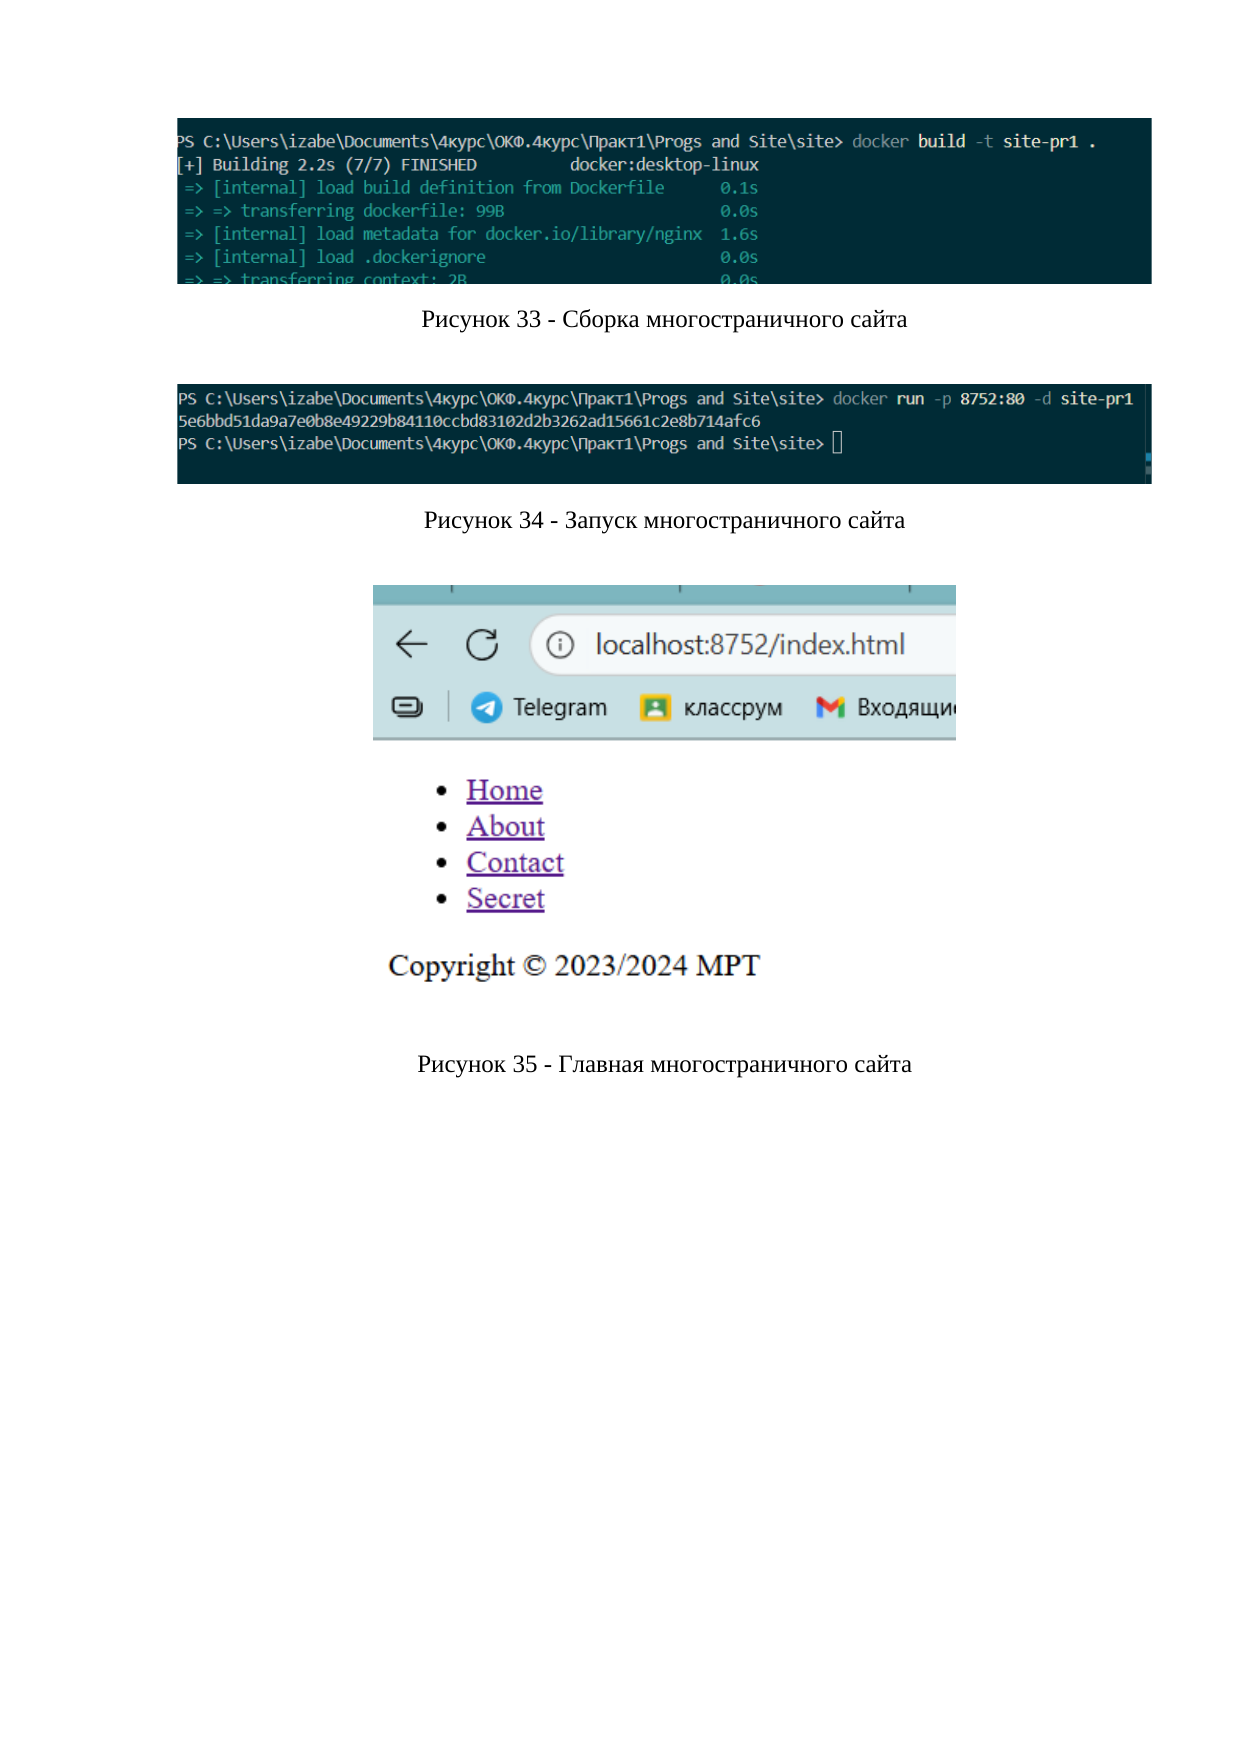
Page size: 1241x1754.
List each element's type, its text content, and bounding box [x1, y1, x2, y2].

picture [298, 441, 304, 449]
picture [425, 159, 429, 170]
picture [601, 181, 606, 193]
picture [444, 396, 450, 404]
picture [1006, 394, 1019, 404]
picture [772, 437, 778, 451]
picture [473, 139, 481, 147]
picture [772, 392, 778, 406]
picture [445, 160, 450, 170]
picture [194, 416, 201, 426]
picture [543, 396, 555, 408]
picture [723, 229, 727, 239]
picture [544, 139, 551, 147]
picture [605, 140, 611, 147]
picture [339, 416, 349, 426]
picture [394, 204, 399, 216]
picture [182, 136, 189, 142]
picture [434, 394, 440, 404]
text Рисунок 34 - Запуск многостраничного сайта [177, 505, 1152, 534]
picture [445, 254, 451, 262]
picture [227, 136, 235, 149]
picture [625, 439, 630, 449]
picture [620, 139, 626, 147]
picture [990, 394, 996, 404]
picture [481, 437, 490, 451]
picture [312, 437, 327, 449]
picture [573, 439, 581, 451]
picture [342, 232, 348, 239]
picture [703, 392, 723, 404]
picture [299, 138, 305, 147]
picture [571, 157, 582, 170]
picture [716, 416, 722, 426]
picture [597, 136, 603, 151]
picture [904, 396, 923, 404]
picture [204, 136, 208, 147]
picture [494, 439, 515, 449]
picture [318, 159, 330, 170]
picture [276, 185, 282, 193]
picture [535, 414, 546, 426]
picture [503, 136, 523, 147]
picture [364, 204, 375, 216]
picture [239, 394, 246, 404]
picture [454, 396, 464, 408]
picture [586, 394, 600, 408]
text Рисунок 35 - Главная многостраничного сайта [177, 1049, 1152, 1078]
picture [248, 397, 254, 404]
picture [553, 138, 565, 151]
picture [339, 394, 344, 406]
picture [644, 416, 648, 426]
picture [276, 232, 282, 239]
picture [481, 392, 490, 406]
picture [472, 159, 476, 169]
picture [239, 439, 246, 449]
picture [1126, 394, 1130, 404]
picture [258, 396, 264, 404]
picture [483, 208, 489, 215]
picture [365, 231, 372, 239]
picture [206, 394, 210, 404]
picture [585, 136, 591, 149]
picture [494, 394, 515, 404]
picture [535, 441, 541, 449]
picture [700, 416, 712, 426]
picture [440, 136, 446, 147]
picture [839, 392, 844, 404]
picture [339, 439, 344, 451]
picture [1146, 454, 1152, 461]
picture [666, 416, 673, 426]
picture [356, 159, 362, 170]
picture [276, 255, 282, 262]
picture [459, 139, 465, 150]
picture [290, 416, 296, 426]
picture [581, 416, 587, 426]
picture [348, 439, 354, 448]
picture [300, 159, 306, 170]
picture [348, 394, 353, 403]
picture [525, 439, 531, 449]
picture [1020, 394, 1024, 404]
picture [434, 439, 440, 449]
picture [667, 441, 676, 448]
picture [642, 157, 649, 170]
picture [972, 394, 982, 404]
picture [493, 206, 497, 216]
picture [206, 439, 210, 449]
picture [303, 416, 310, 426]
picture [620, 417, 627, 425]
picture [276, 162, 287, 174]
picture [373, 585, 956, 1029]
picture [919, 134, 936, 147]
picture [251, 157, 259, 170]
picture [517, 416, 527, 426]
picture [350, 136, 357, 146]
picture [379, 138, 395, 147]
picture [450, 139, 455, 147]
picture [312, 392, 327, 404]
picture [713, 138, 725, 147]
picture [454, 441, 464, 453]
picture [227, 394, 236, 406]
picture [184, 418, 191, 426]
picture [608, 396, 614, 404]
picture [385, 414, 392, 426]
picture [573, 394, 581, 406]
picture [357, 442, 363, 449]
picture [570, 416, 574, 426]
picture [212, 414, 219, 426]
picture [426, 416, 430, 426]
text Рисунок 33 - Сборка многостраничного сайта [177, 304, 1152, 333]
picture [499, 416, 503, 426]
picture [257, 414, 263, 426]
picture [751, 162, 757, 170]
picture [503, 185, 513, 193]
picture [420, 159, 424, 170]
picture [690, 162, 702, 174]
picture [394, 396, 405, 404]
picture [221, 414, 232, 426]
picture [238, 136, 244, 147]
picture [557, 442, 563, 449]
picture [439, 416, 446, 426]
picture [203, 414, 210, 426]
picture [1112, 396, 1119, 404]
picture [650, 140, 655, 149]
picture [961, 394, 970, 404]
picture [465, 138, 471, 151]
picture [376, 441, 391, 449]
picture [956, 134, 964, 147]
picture [321, 417, 336, 426]
picture [667, 158, 673, 170]
picture [348, 160, 352, 174]
picture [281, 437, 288, 451]
picture [639, 136, 643, 147]
picture [648, 395, 655, 404]
picture [376, 396, 391, 404]
picture [586, 162, 593, 170]
picture [323, 139, 329, 147]
picture [557, 397, 563, 404]
picture [676, 414, 692, 426]
picture [727, 139, 733, 147]
picture [703, 437, 723, 449]
picture [258, 441, 264, 449]
picture [667, 396, 676, 403]
picture [553, 185, 561, 193]
picture [630, 417, 636, 426]
picture [282, 395, 288, 406]
picture [535, 396, 541, 404]
picture [601, 157, 611, 170]
picture [398, 138, 405, 147]
picture [545, 441, 555, 453]
picture [394, 416, 413, 426]
picture [375, 159, 381, 170]
picture [680, 138, 686, 151]
picture [586, 439, 600, 453]
picture [883, 134, 889, 147]
picture [1146, 466, 1152, 474]
picture [648, 440, 655, 448]
picture [444, 441, 450, 449]
picture [346, 181, 353, 193]
picture [417, 416, 421, 426]
picture [312, 414, 319, 426]
picture [737, 162, 743, 170]
picture [248, 442, 254, 449]
picture [625, 394, 630, 404]
picture [244, 416, 248, 426]
picture [1051, 138, 1069, 151]
picture [525, 394, 531, 404]
picture [689, 138, 697, 143]
picture [567, 139, 575, 147]
picture [360, 138, 368, 147]
picture [1071, 136, 1075, 147]
picture [594, 414, 605, 426]
picture [534, 136, 540, 147]
picture [266, 418, 271, 426]
picture [608, 416, 612, 426]
picture [248, 139, 254, 147]
picture [667, 138, 677, 147]
picture [459, 185, 466, 193]
picture [394, 441, 405, 449]
picture [340, 136, 347, 149]
picture [357, 397, 363, 404]
picture [741, 183, 746, 193]
picture [853, 134, 864, 147]
picture [608, 441, 614, 449]
picture [475, 414, 488, 426]
